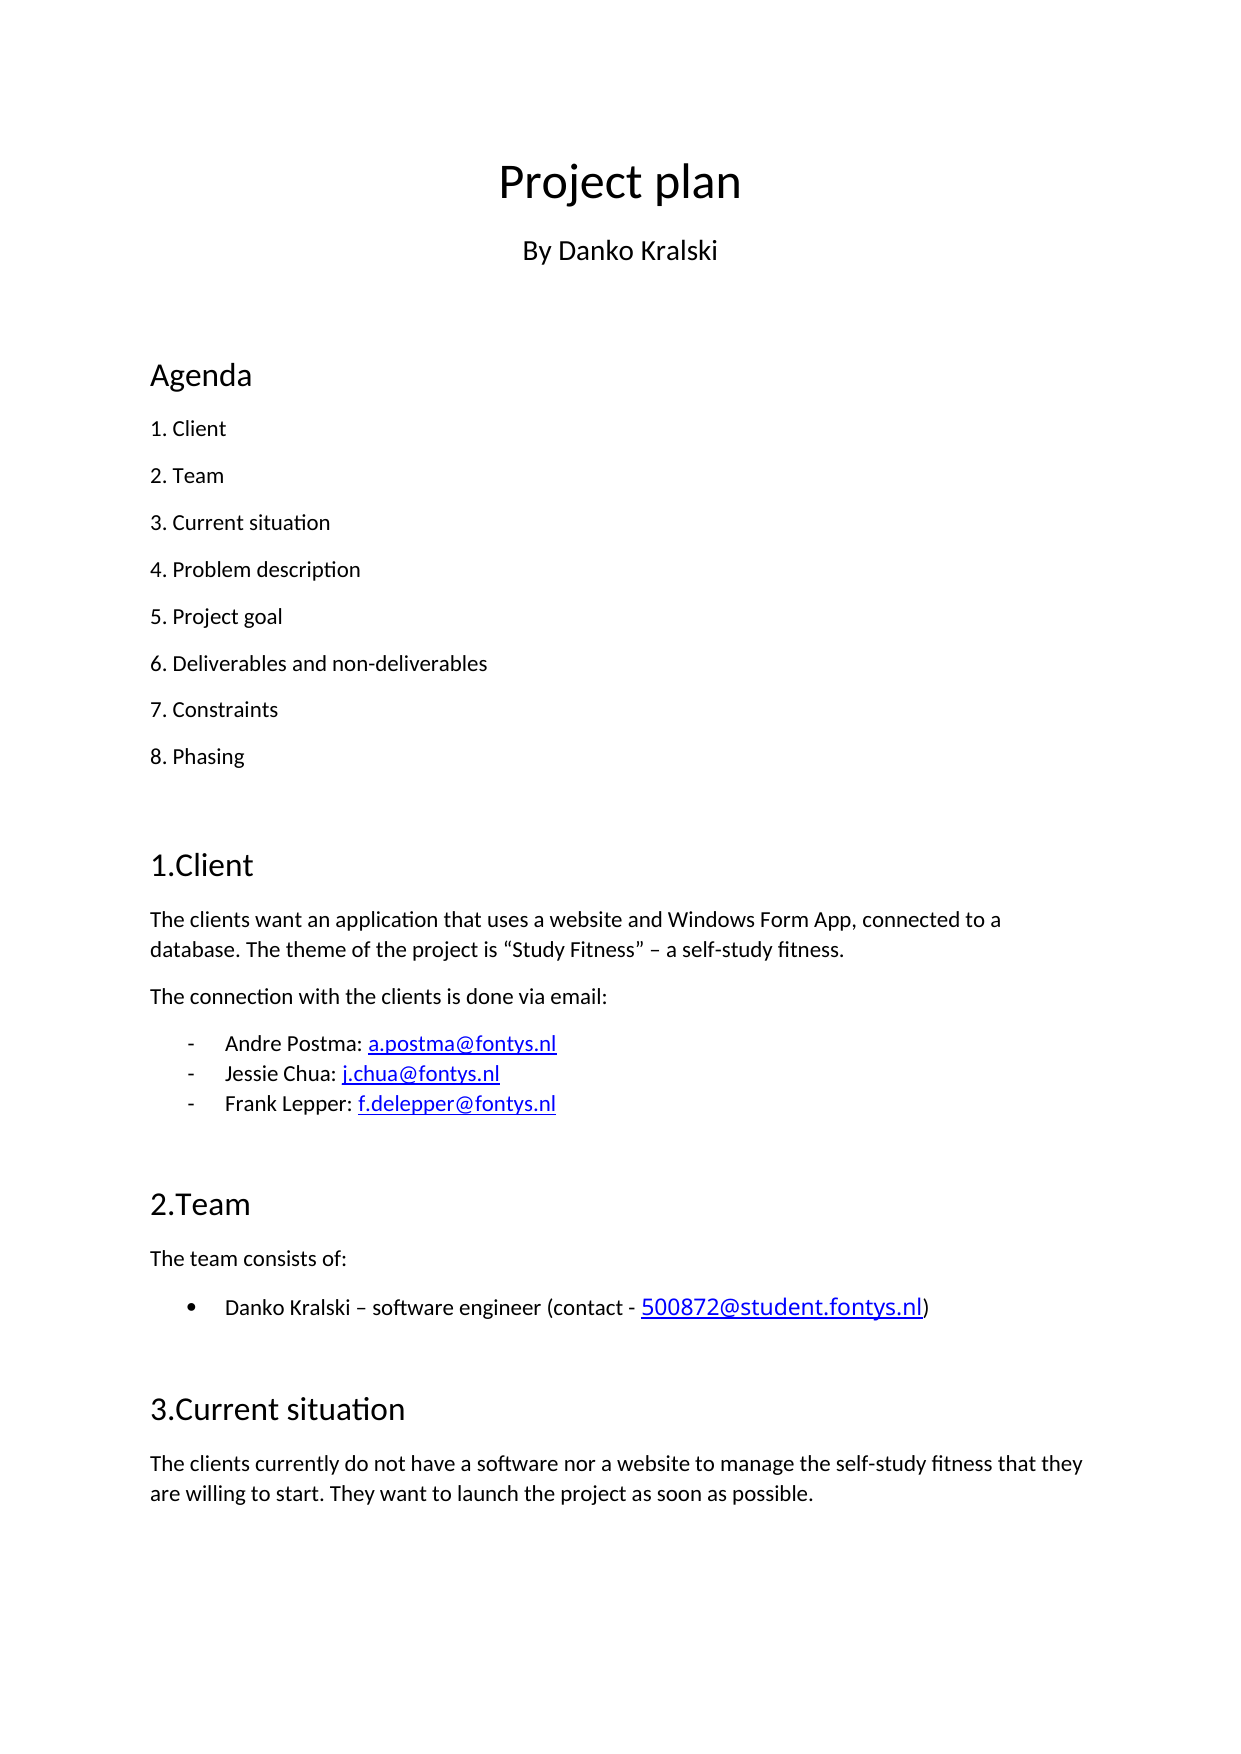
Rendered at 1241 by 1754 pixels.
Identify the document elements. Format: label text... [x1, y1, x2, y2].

text The team consists of: [150, 1244, 1090, 1272]
text 1. Client [150, 414, 1090, 442]
text The clients currently do not have a software nor a website to manage the self-study fitness that they are willing to start. They want to launch the project as soon as possible. [150, 1449, 1090, 1507]
text 1.Client [150, 844, 1090, 885]
text Project plan [150, 150, 1090, 211]
text 8. Phasing [150, 742, 1090, 771]
text 7. Constraints [150, 696, 1090, 724]
text 2. Team [150, 461, 1090, 489]
text 3.Current situation [150, 1388, 1090, 1429]
text 2.Team [150, 1183, 1090, 1224]
text 3. Current situation [150, 508, 1090, 536]
text The clients want an application that uses a website and Windows Form App, connected to a database. The theme of the project is “Study Fitness” – a self-study fitness. [150, 905, 1090, 963]
list Danko Kralski – software engineer (contact - 500872@student.fontys.nl) [187, 1291, 641, 1322]
list Andre Postma: a.postma@fontys.nl [187, 1029, 1090, 1057]
text 5. Project goal [150, 602, 1090, 630]
text 6. Deliverables and non-deliverables [150, 649, 1090, 677]
list Frank Lepper: f.delepper@fontys.nl [187, 1089, 1090, 1117]
text The connection with the clients is done via email: [150, 982, 1090, 1010]
text 4. Problem description [150, 555, 1090, 583]
text Agenda [150, 354, 1090, 394]
list Danko Kralski – software engineer (contact - 500872@student.fontys.nl) [922, 1291, 1090, 1322]
text By Danko Kralski [150, 232, 1090, 268]
list Jessie Chua: j.chua@fontys.nl [187, 1059, 1090, 1087]
